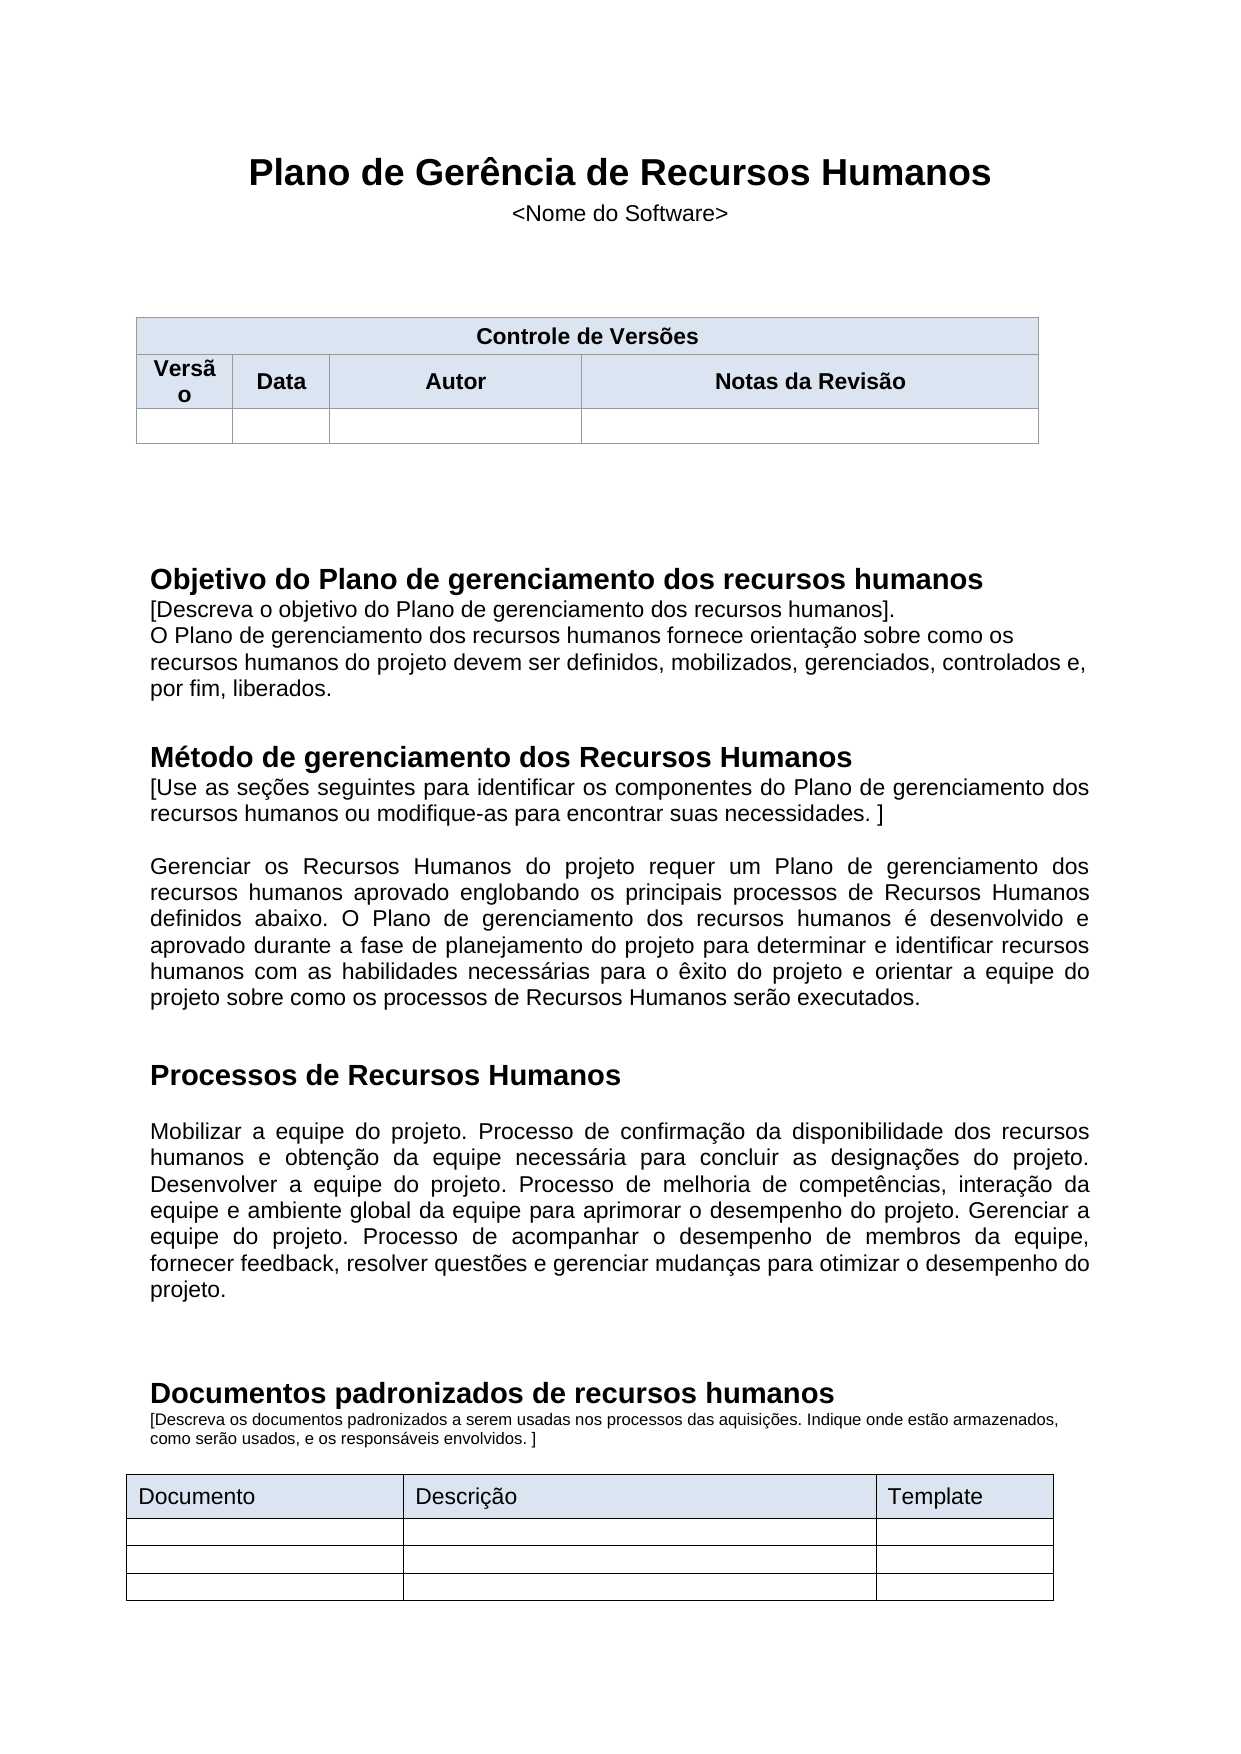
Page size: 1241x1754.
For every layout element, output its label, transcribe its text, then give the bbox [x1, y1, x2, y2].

text Mobilizar a equipe do projeto. Processo de confirmação da disponibilidade dos recursos humanos e obtenção da equipe necessária para concluir as designações do projeto. Desenvolver a equipe do projeto. Processo de melhoria de competências, interação da equipe e ambiente global da equipe para aprimorar o desempenho do projeto. Gerenciar a equipe do projeto. Processo de acompanhar o desempenho de membros da equipe, fornecer feedback, resolver questões e gerenciar mudanças para otimizar o desempenho do projeto. [150, 1118, 1090, 1302]
subtitle Processos de Recursos Humanos [150, 1058, 1090, 1091]
table_cell [404, 1519, 876, 1545]
table_cell Versão [137, 355, 232, 408]
subtitle Documentos padronizados de recursos humanos [150, 1376, 1090, 1409]
table_cell Data [233, 355, 329, 408]
table_cell [330, 409, 581, 443]
table_cell [233, 409, 329, 443]
table_cell [127, 1519, 403, 1545]
table_cell [404, 1574, 876, 1600]
table_cell [582, 409, 1038, 443]
subtitle Método de gerenciamento dos Recursos Humanos [150, 740, 1090, 773]
text [Descreva o objetivo do Plano de gerenciamento dos recursos humanos]. [150, 596, 1090, 622]
table_cell [877, 1574, 1053, 1600]
table_cell Autor [330, 355, 581, 408]
table_cell [877, 1546, 1053, 1573]
table_cell [127, 1546, 403, 1573]
table_header Descrição [404, 1475, 876, 1518]
table_header Controle de Versões [137, 318, 1038, 354]
text Gerenciar os Recursos Humanos do projeto requer um Plano de gerenciamento dos recursos humanos aprovado englobando os principais processos de Recursos Humanos definidos abaixo. O Plano de gerenciamento dos recursos humanos é desenvolvido e aprovado durante a fase de planejamento do projeto para determinar e identificar recursos humanos com as habilidades necessárias para o êxito do projeto e orientar a equipe do projeto sobre como os processos de Recursos Humanos serão executados. [150, 853, 1090, 1011]
table_cell [877, 1519, 1053, 1545]
text O Plano de gerenciamento dos recursos humanos fornece orientação sobre como os recursos humanos do projeto devem ser definidos, mobilizados, gerenciados, controlados e, por fim, liberados. [150, 622, 1090, 701]
text [Descreva os documentos padronizados a serem usadas nos processos das aquisições. Indique onde estão armazenados, como serão usados, e os responsáveis envolvidos. ] [150, 1409, 1090, 1448]
table_header Documento [127, 1475, 403, 1518]
table_cell [404, 1546, 876, 1573]
table_cell Notas da Revisão [582, 355, 1038, 408]
subtitle Objetivo do Plano de gerenciamento dos recursos humanos [150, 562, 1090, 596]
text Plano de Gerência de Recursos Humanos [150, 150, 1090, 193]
text [Use as seções seguintes para identificar os componentes do Plano de gerenciamento dos recursos humanos ou modifique-as para encontrar suas necessidades. ] [150, 773, 1090, 826]
table_cell [137, 409, 232, 443]
table_header Template [877, 1475, 1053, 1518]
text <Nome do Software> [150, 199, 1090, 226]
table_cell [127, 1574, 403, 1600]
